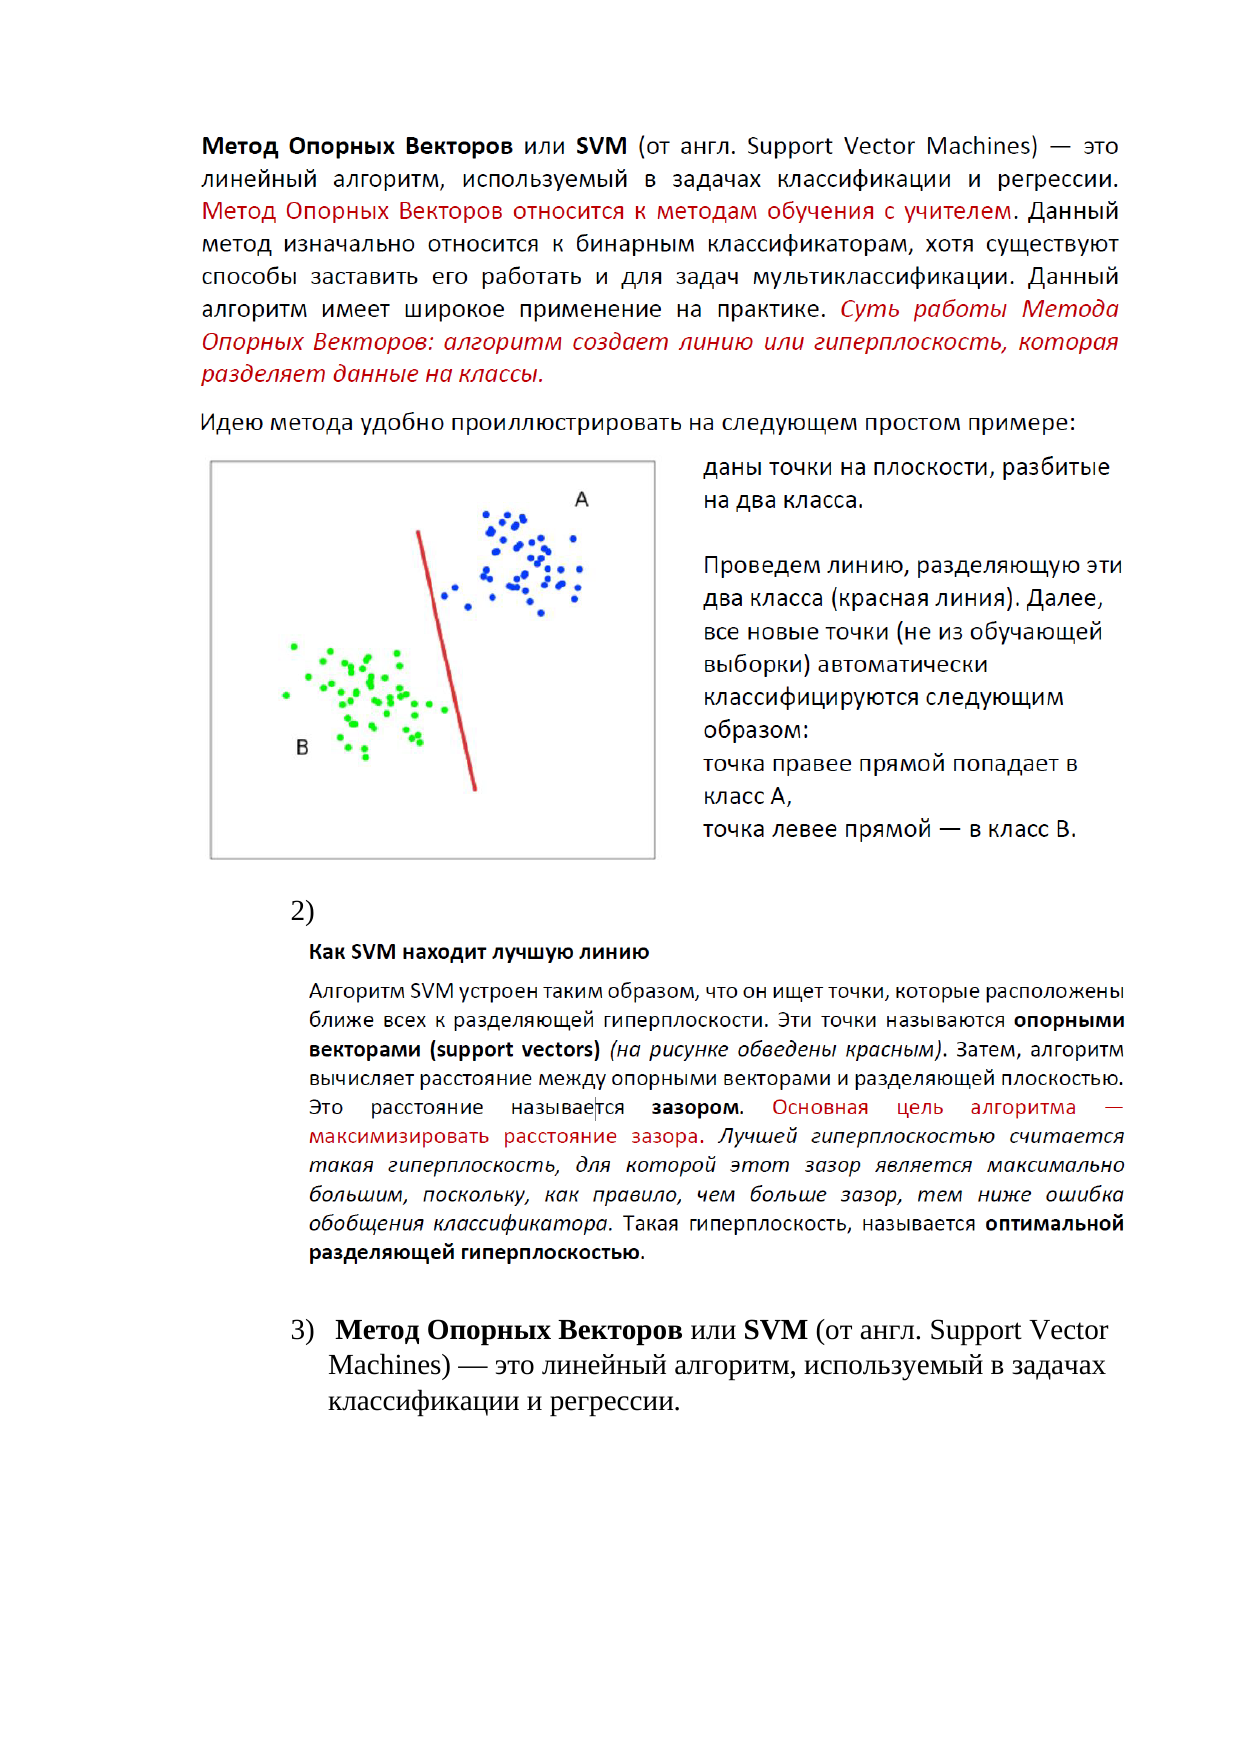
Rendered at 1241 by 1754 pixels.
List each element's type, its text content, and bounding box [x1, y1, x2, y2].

picture [177, 118, 1152, 397]
picture [290, 928, 1139, 1310]
picture [177, 398, 1152, 875]
list Метод Опорных Векторов или SVM (от англ. Support Vector Machines) — это линейный алгоритм, используемый в задачах классификации и регрессии. [290, 1312, 1152, 1417]
